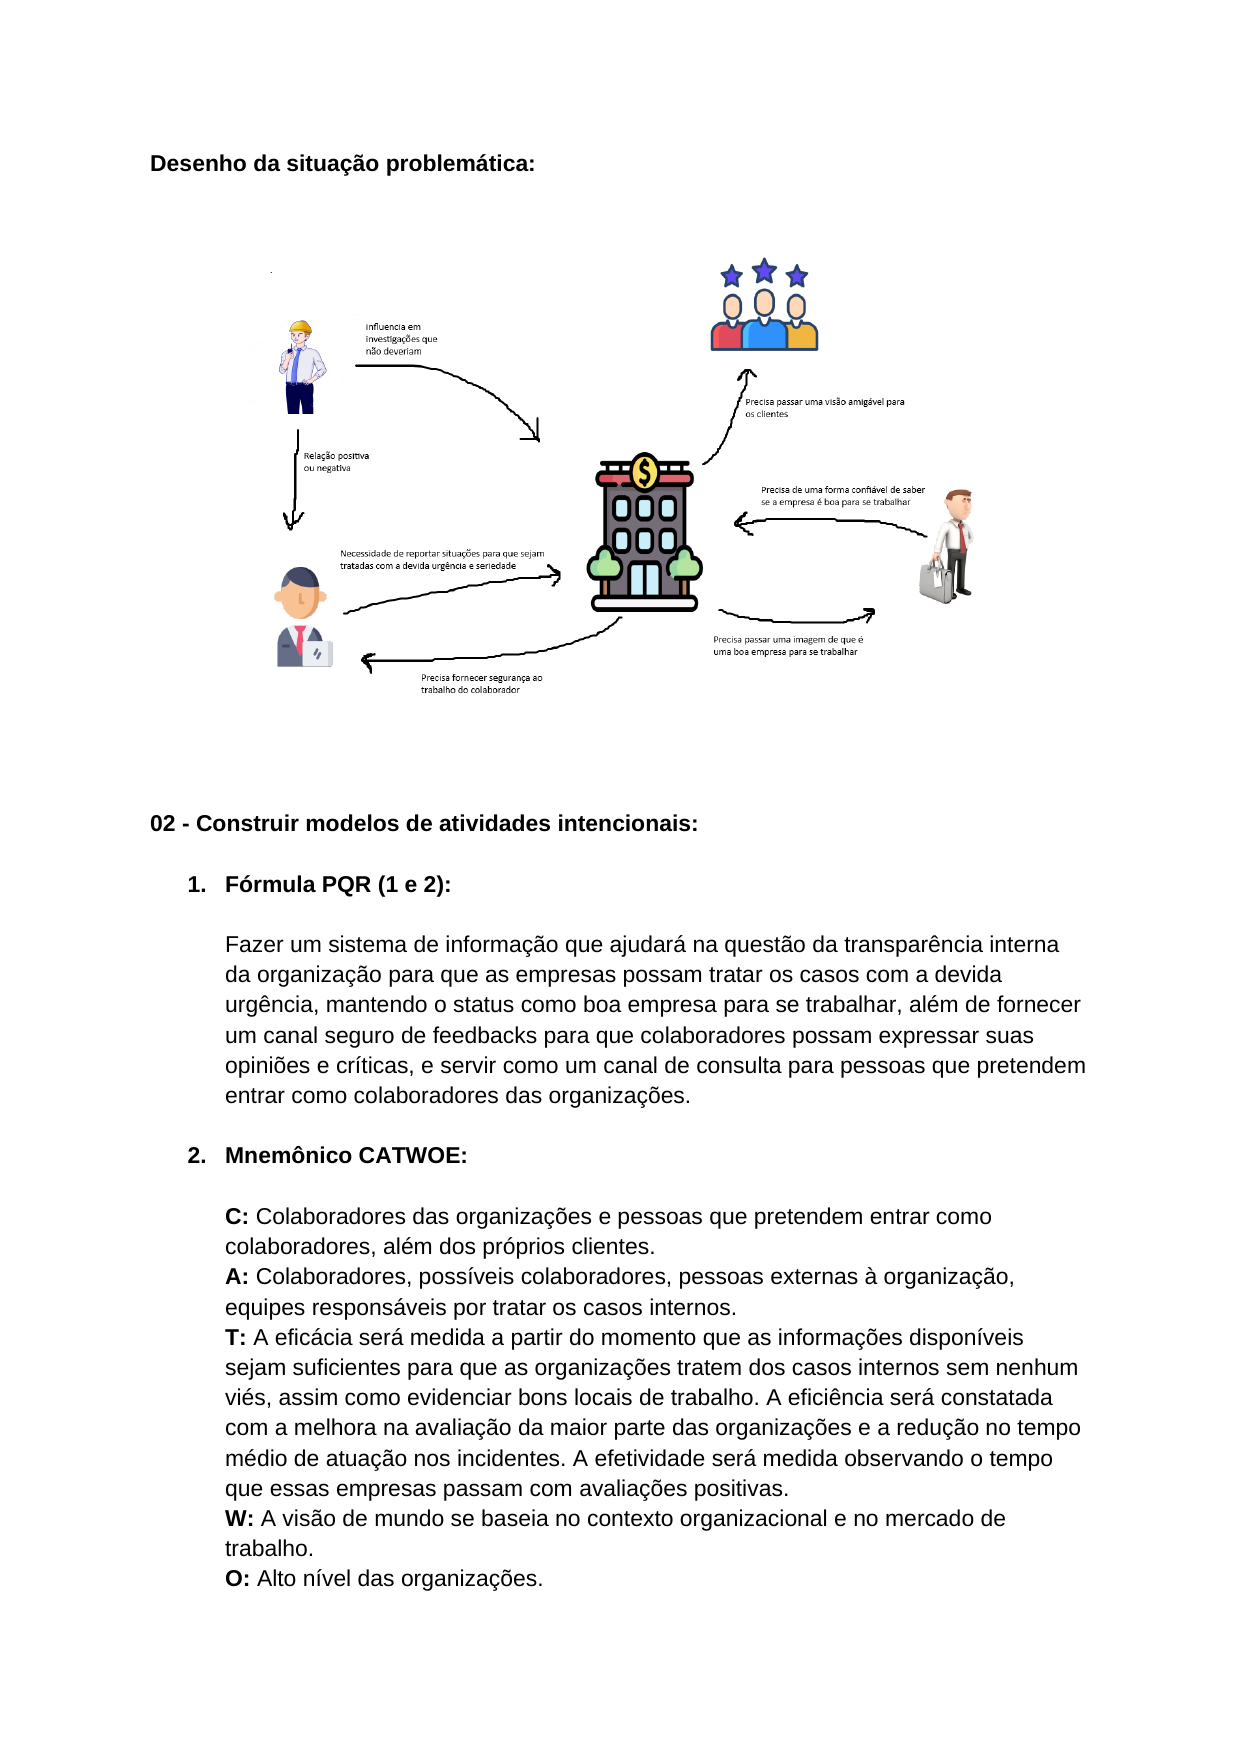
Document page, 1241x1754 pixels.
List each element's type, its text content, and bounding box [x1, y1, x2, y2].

text Desenho da situação problemática: [150, 150, 1090, 210]
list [187, 1142, 1090, 1592]
text 02 - Construir modelos de atividades intencionais: [150, 810, 1090, 836]
list Fórmula PQR (1 e 2): Fazer um sistema de informação que ajudará na questão da transparência interna da organização para que as empresas possam tratar os casos com a devida urgência, mantendo o status como boa empresa para se trabalhar, além de fornecer um canal seguro de feedbacks para que colaboradores possam expressar suas opiniões e críticas, e servir como um canal de consulta para pessoas que pretendem entrar como colaboradores das organizações. [187, 871, 1090, 1138]
picture [150, 210, 1091, 746]
